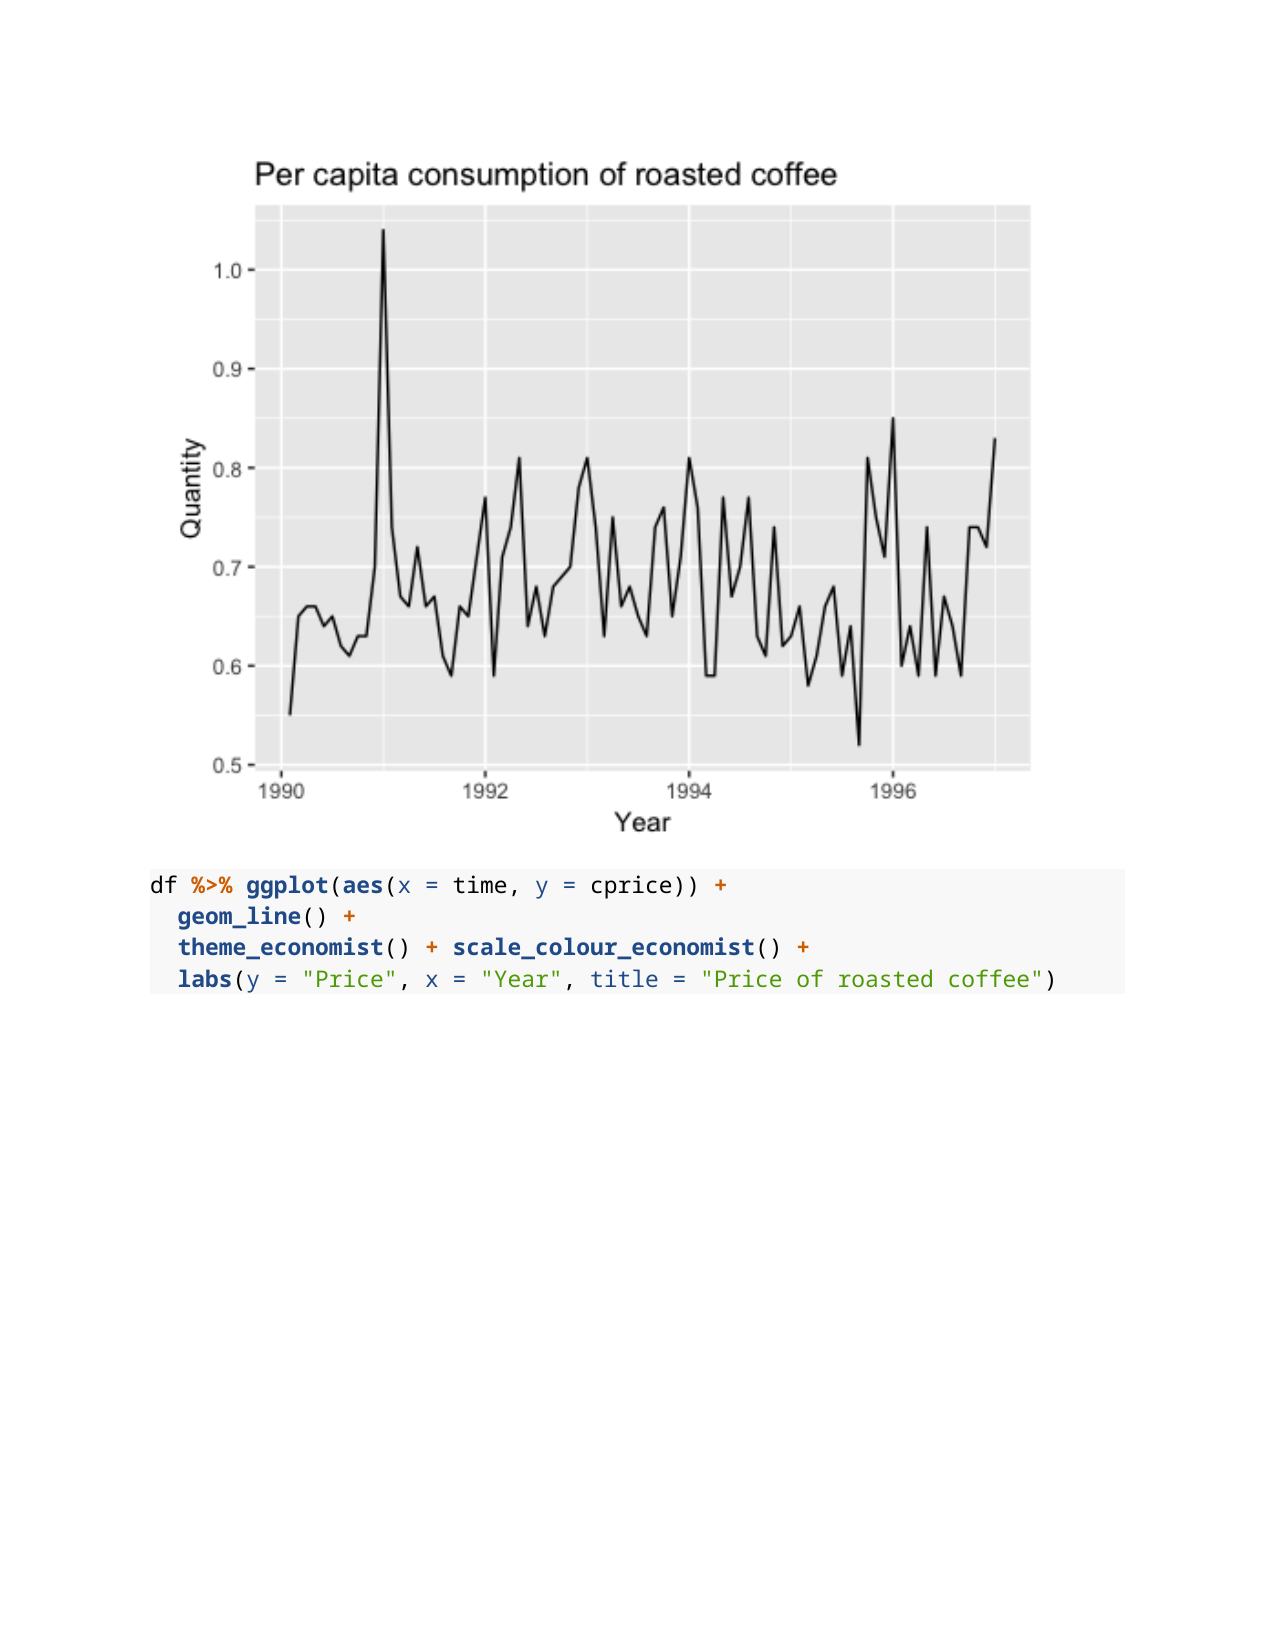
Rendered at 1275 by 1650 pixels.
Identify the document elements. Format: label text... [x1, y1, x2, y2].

text df %>% ggplot(aes(x = time, y = cprice)) + geom_line() + theme_economist() + scale_colour_economist() + labs(y = "Price", x = "Year", title = "Price of roasted coffee") [150, 869, 1125, 994]
picture [168, 150, 1044, 850]
